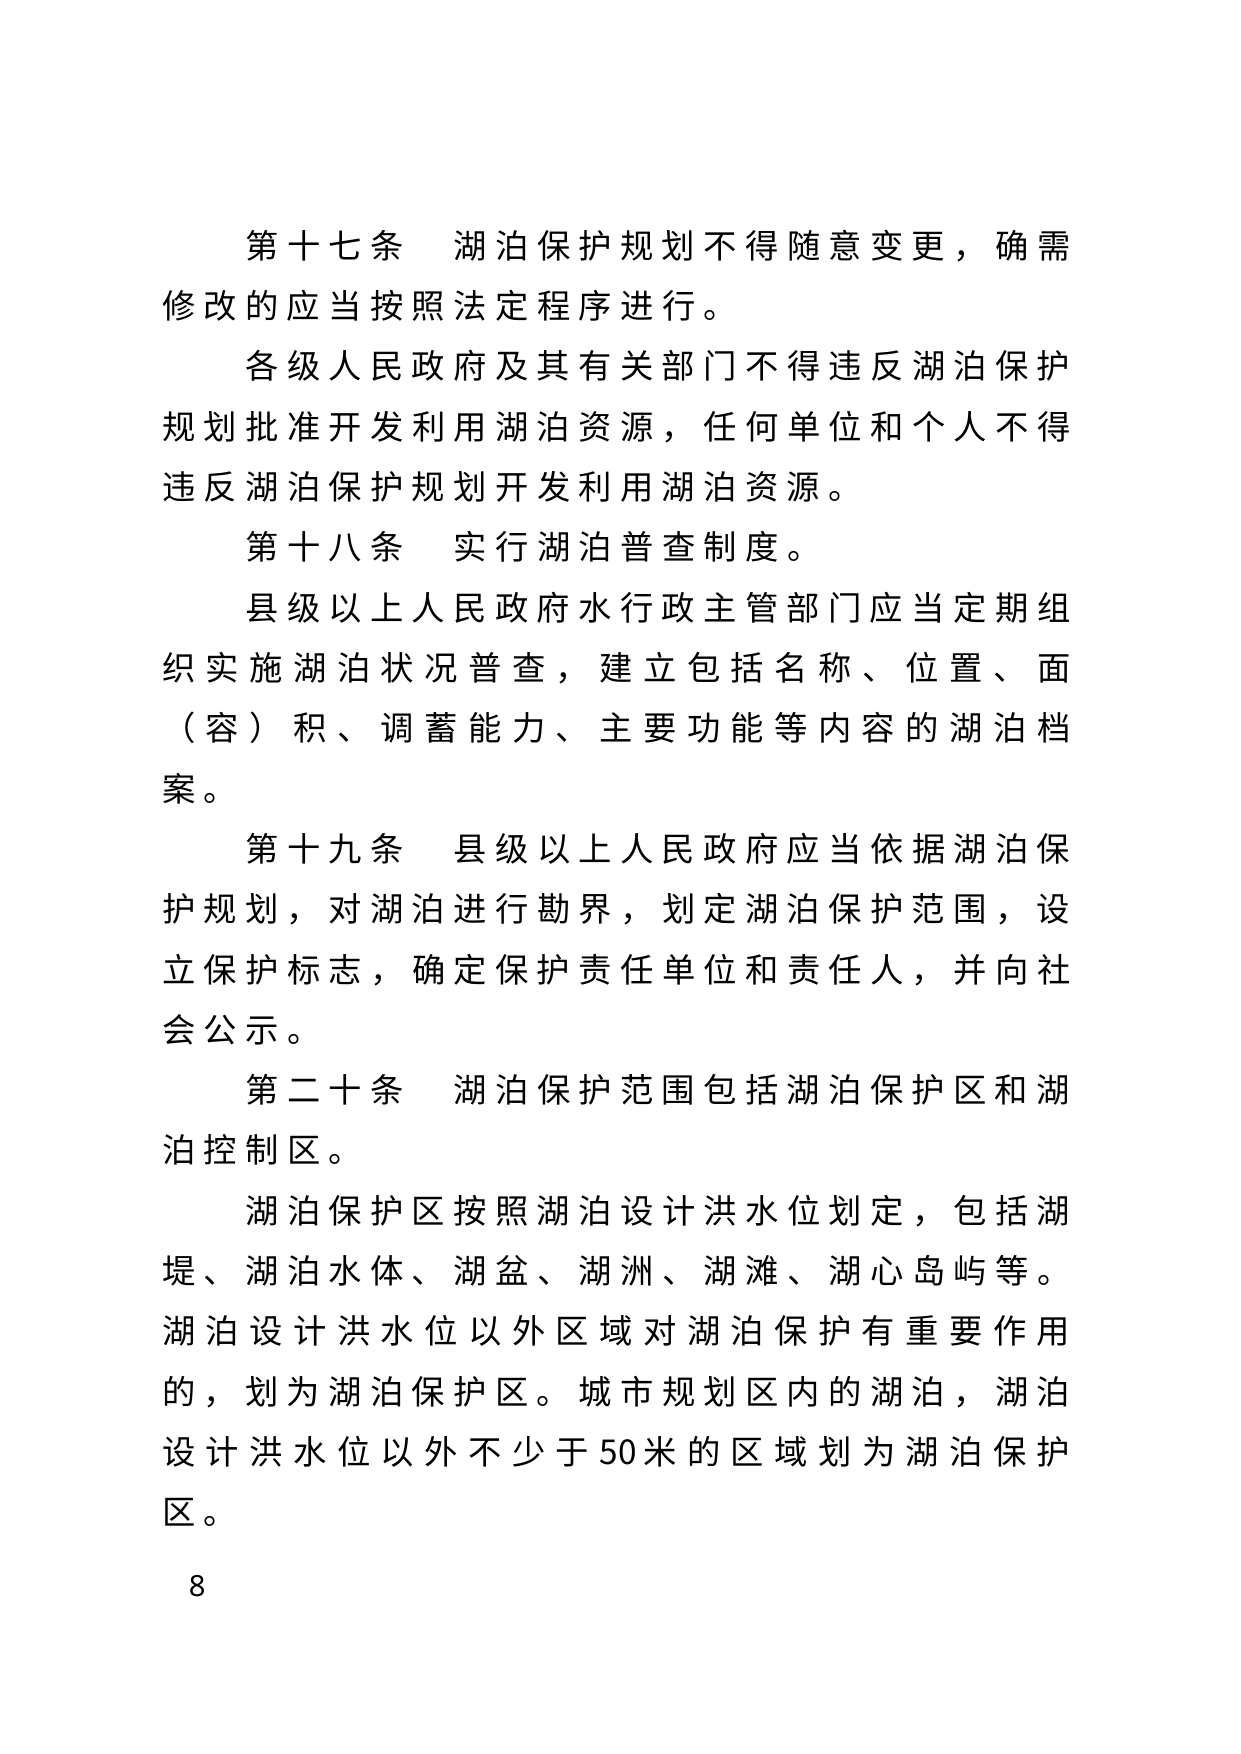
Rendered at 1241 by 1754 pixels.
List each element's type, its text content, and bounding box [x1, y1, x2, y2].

text 第十七条 湖泊保护规划不得随意变更，确需修改的应当按照法定程序进行。 [162, 213, 1078, 334]
text 第十九条 县级以上人民政府应当依据湖泊保护规划，对湖泊进行勘界，划定湖泊保护范围，设立保护标志，确定保护责任单位和责任人，并向社会公示。 [162, 817, 1078, 1058]
text 湖泊保护区按照湖泊设计洪水位划定，包括湖堤、湖泊水体、湖盆、湖洲、湖滩、湖心岛屿等。湖泊设计洪水位以外区域对湖泊保护有重要作用的，划为湖泊保护区。城市规划区内的湖泊，湖泊设计洪水位以外不少于50米的区域划为湖泊保护区。 [162, 1178, 1078, 1540]
text 第二十条 湖泊保护范围包括湖泊保护区和湖泊控制区。 [162, 1058, 1078, 1178]
text 县级以上人民政府水行政主管部门应当定期组织实施湖泊状况普查，建立包括名称、位置、面（容）积、调蓄能力、主要功能等内容的湖泊档案。 [162, 575, 1078, 817]
text 各级人民政府及其有关部门不得违反湖泊保护规划批准开发利用湖泊资源，任何单位和个人不得违反湖泊保护规划开发利用湖泊资源。 [162, 334, 1078, 515]
text 第十八条 实行湖泊普查制度。 [162, 515, 1078, 575]
